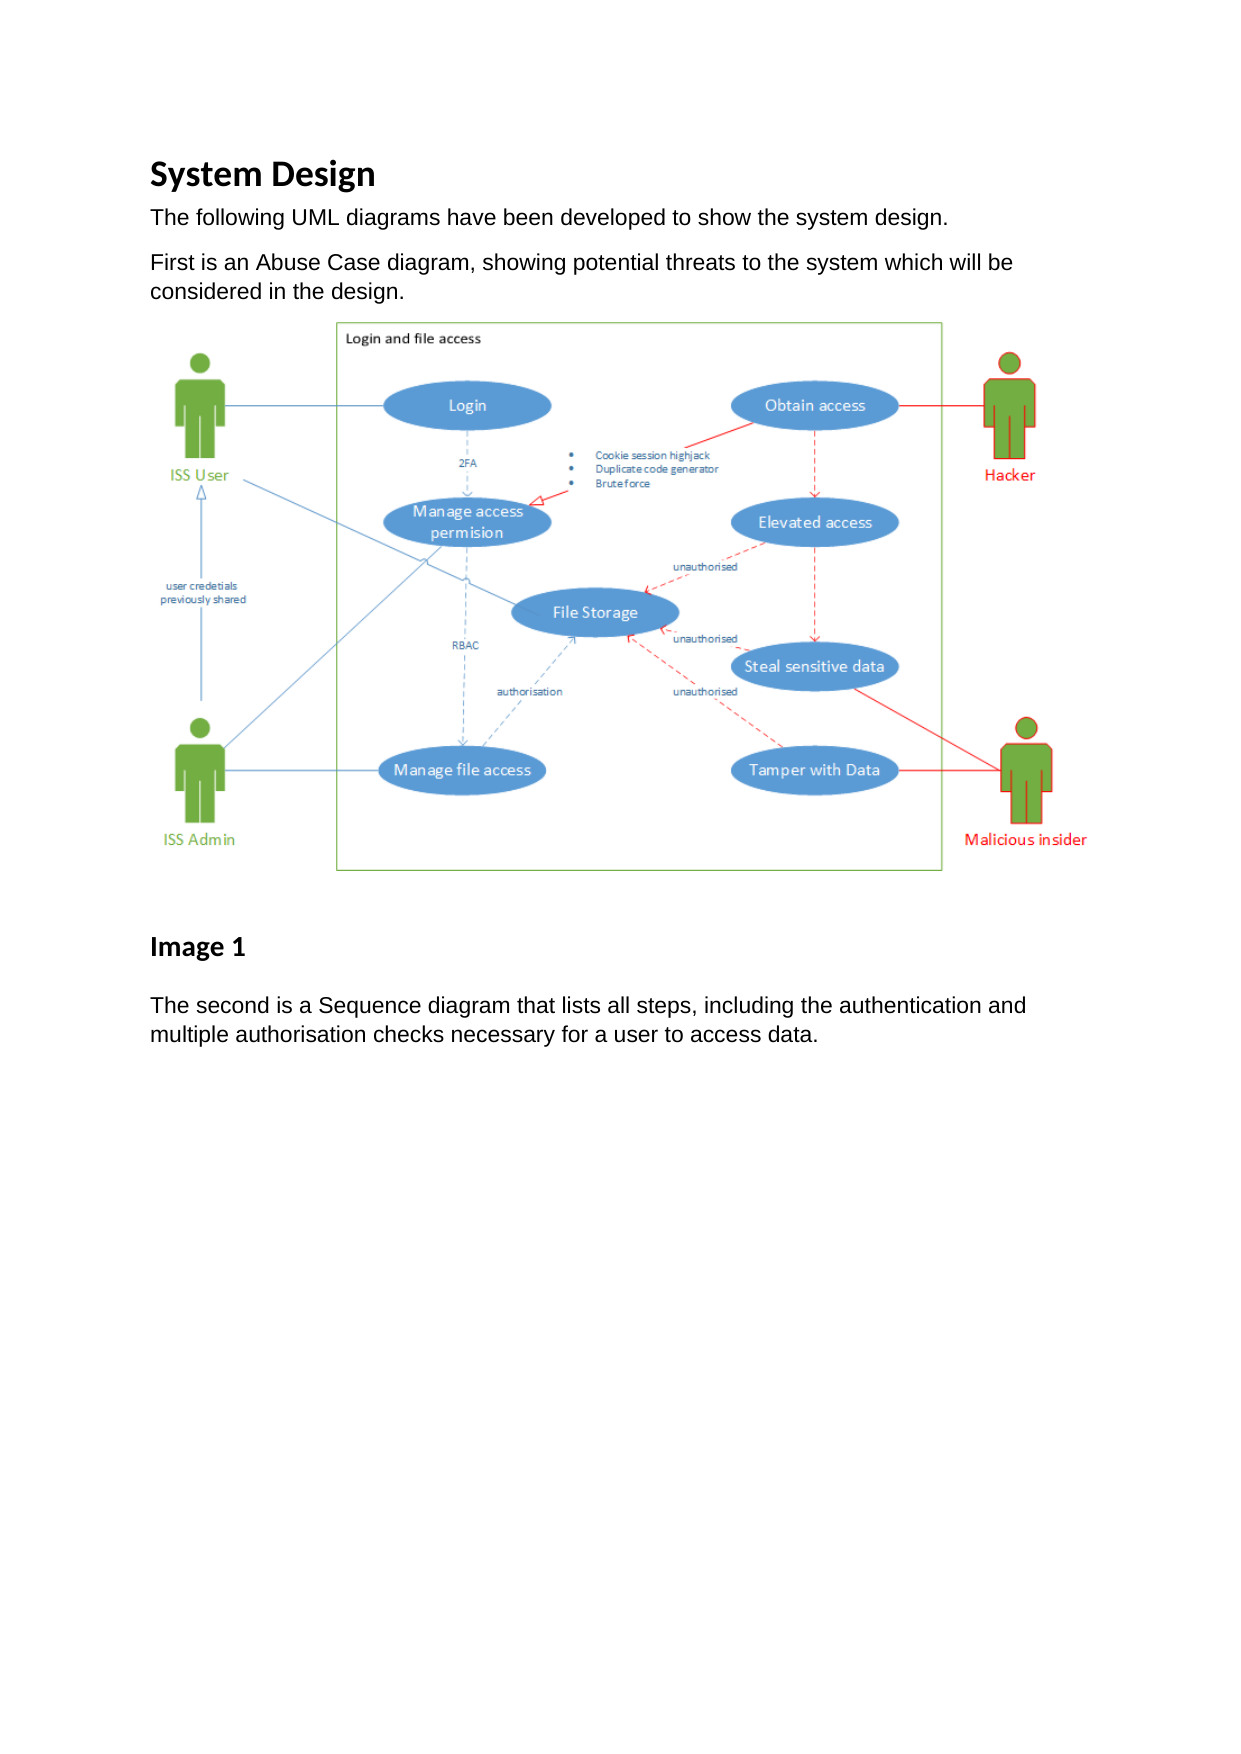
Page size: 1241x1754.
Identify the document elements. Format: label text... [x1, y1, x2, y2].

text The following UML diagrams have been developed to show the system design. [150, 204, 1090, 231]
text First is an Abuse Case diagram, showing potential threats to the system which will be considered in the design. [150, 249, 1090, 304]
text The second is a Sequence diagram that lists all steps, including the authentication and multiple authorisation checks necessary for a user to access data. [150, 992, 1090, 1047]
subtitle System Design [150, 150, 1090, 196]
picture [150, 322, 1098, 871]
subtitle Image 1 [150, 928, 1090, 964]
